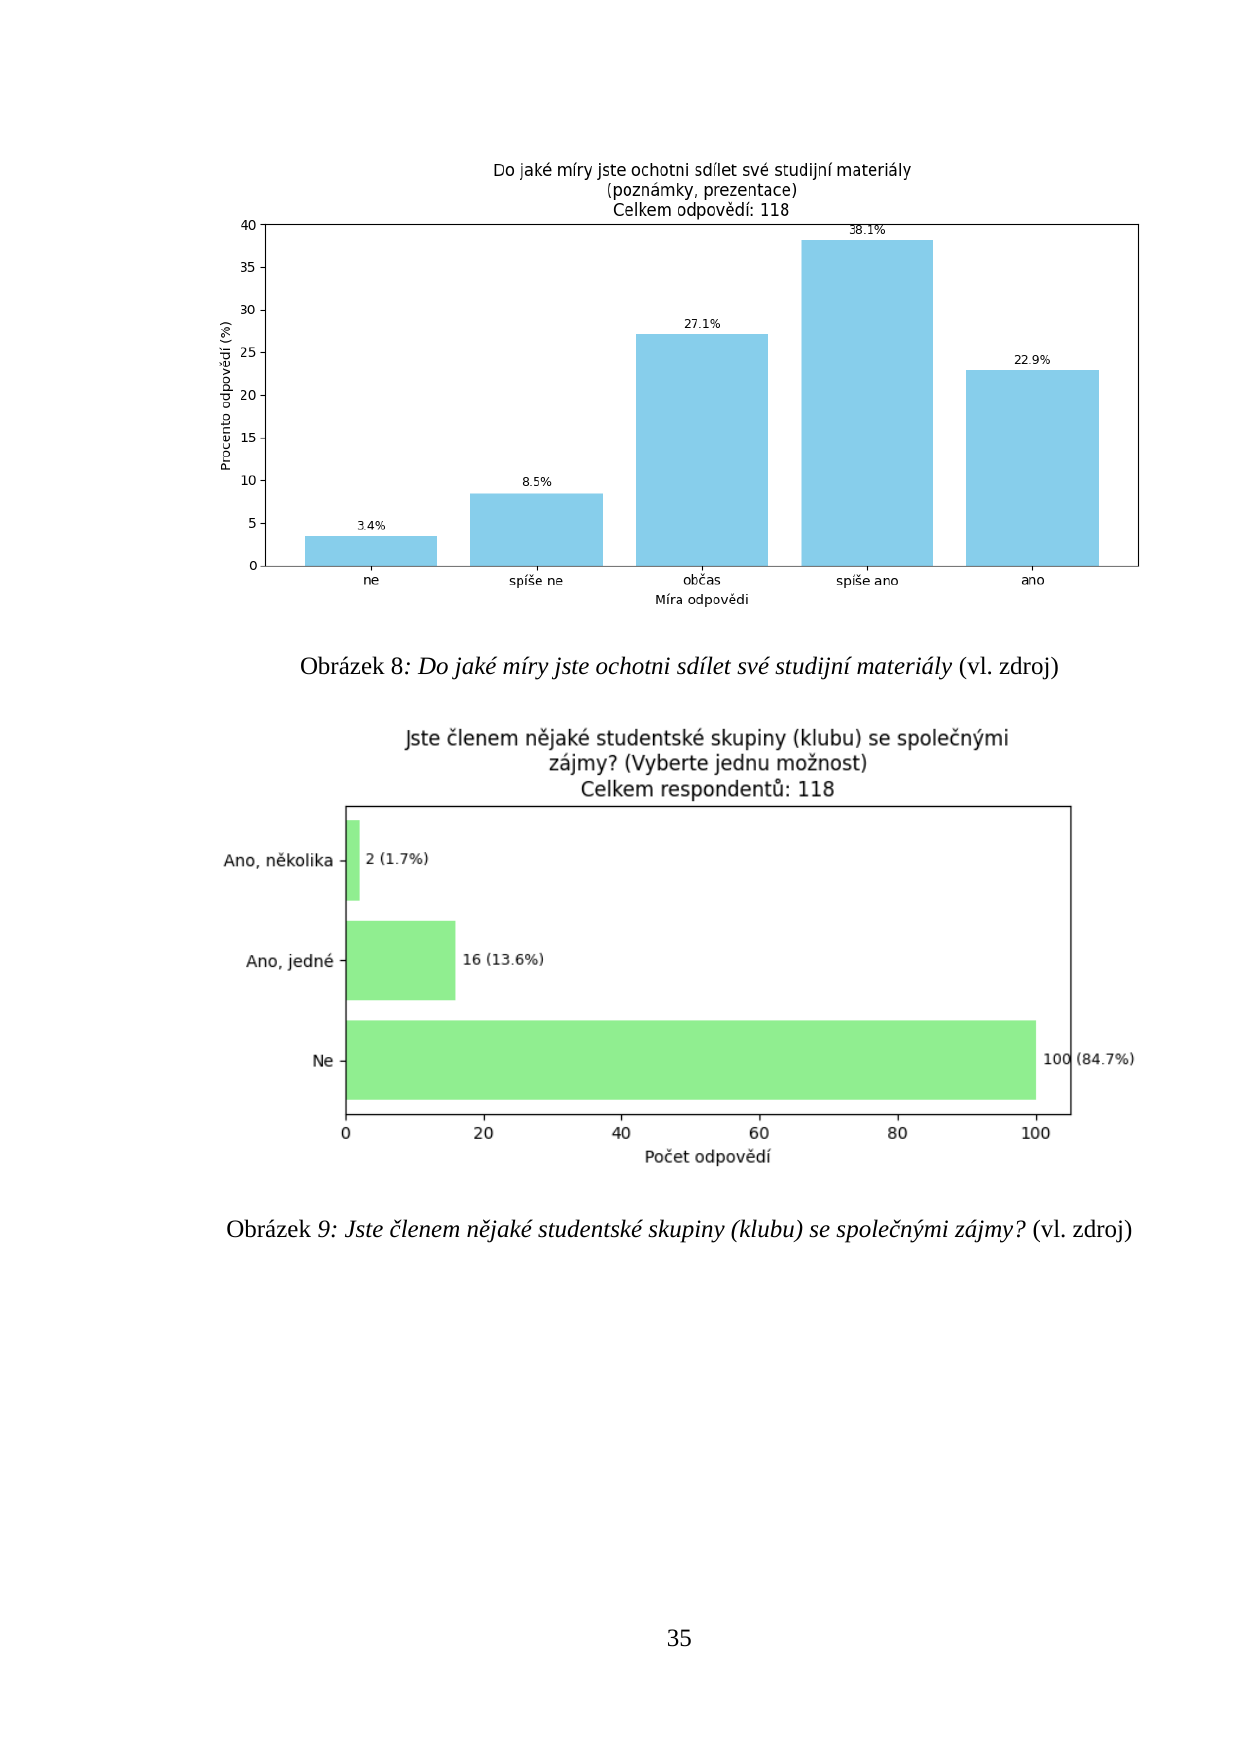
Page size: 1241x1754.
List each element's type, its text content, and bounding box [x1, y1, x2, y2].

text Obrázek 8: Do jaké míry jste ochotni sdílet své studijní materiály (vl. zdroj) [207, 651, 1152, 680]
picture [206, 711, 1152, 1184]
picture [206, 147, 1152, 621]
text Obrázek 9: Jste členem nějaké studentské skupiny (klubu) se společnými zájmy? (vl. zdroj) [207, 1214, 1152, 1243]
